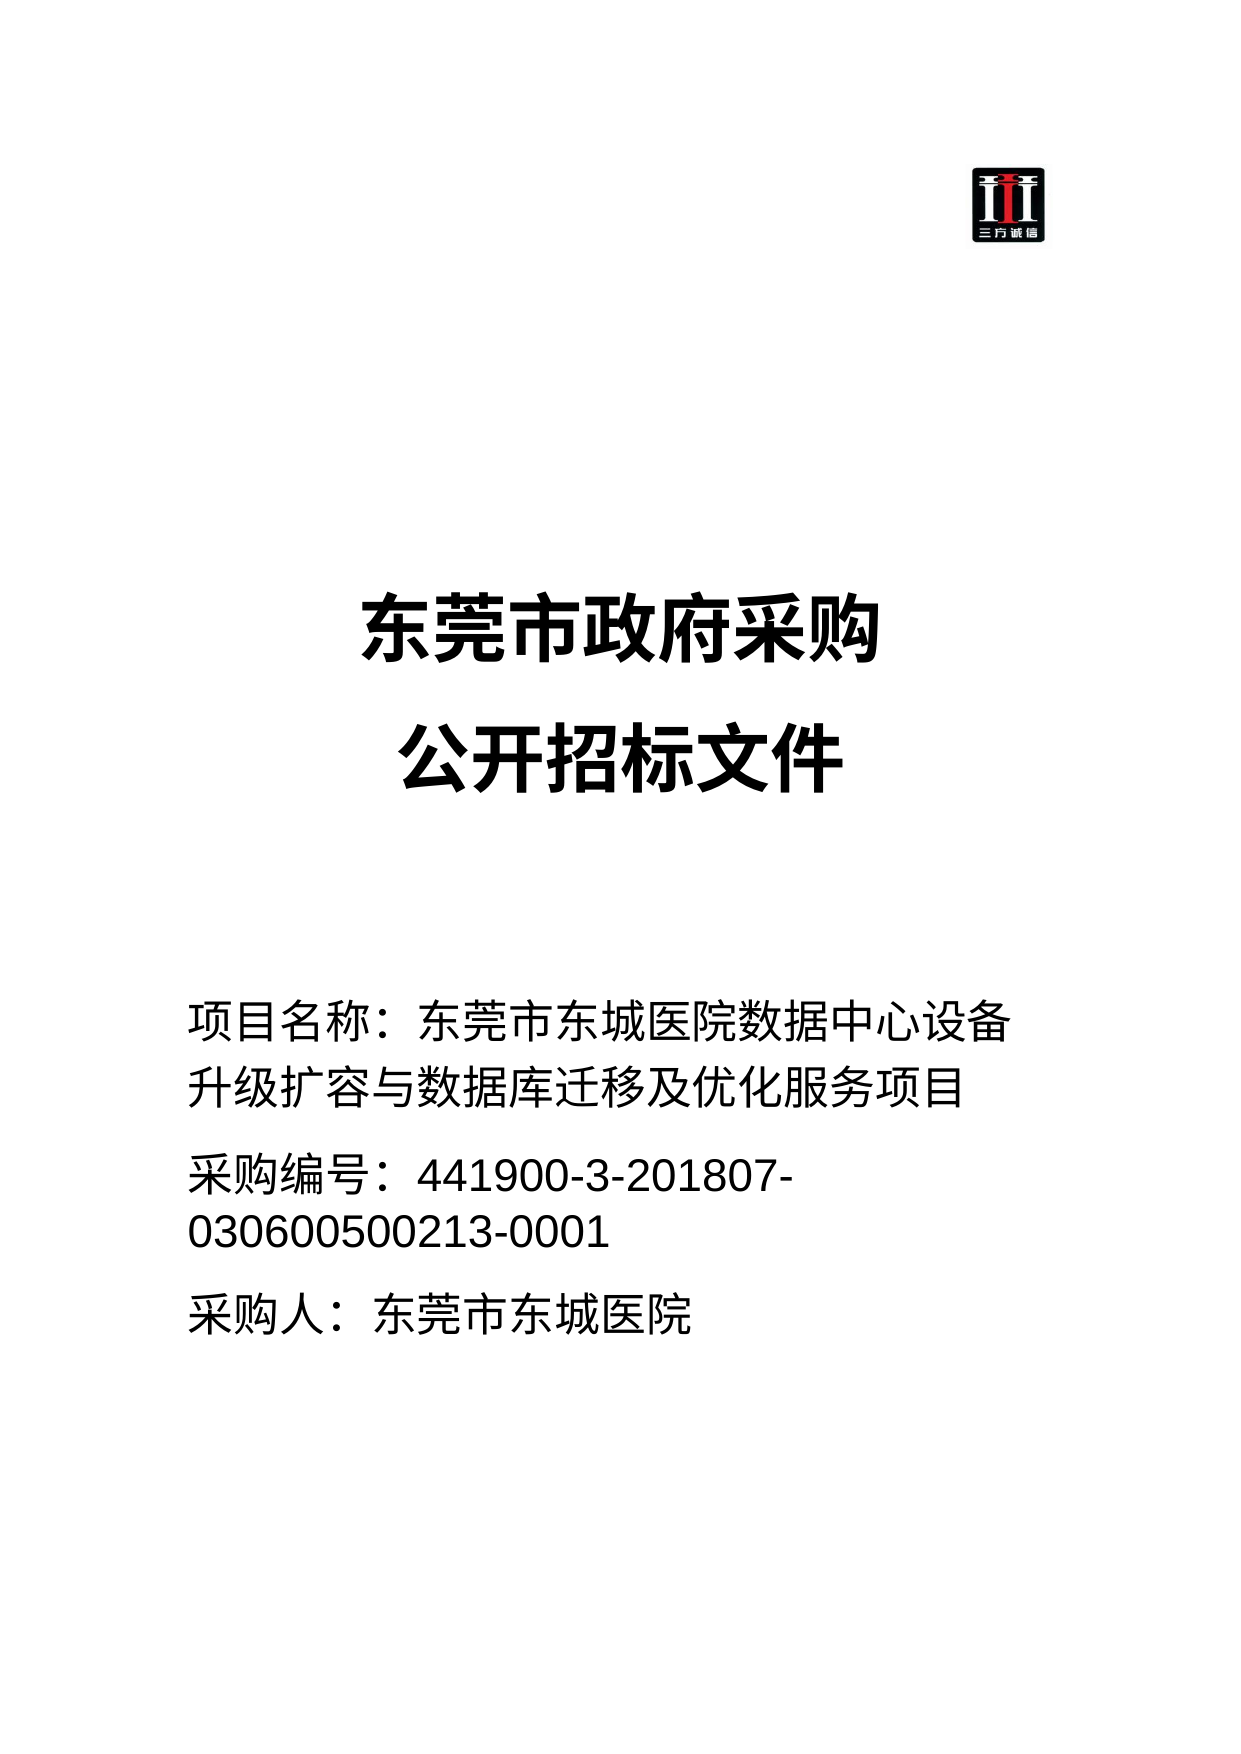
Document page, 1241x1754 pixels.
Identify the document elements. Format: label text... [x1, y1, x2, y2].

text 项目名称：东莞市东城医院数据中心设备升级扩容与数据库迁移及优化服务项目 [187, 985, 1053, 1118]
text 采购人：东莞市东城医院 [187, 1278, 1053, 1345]
text 公开招标文件 [187, 699, 1053, 808]
picture [965, 164, 1053, 249]
text 采购编号：441900-3-201807-030600500213-0001 [187, 1138, 1053, 1257]
text 东莞市政府采购 [187, 570, 1053, 678]
